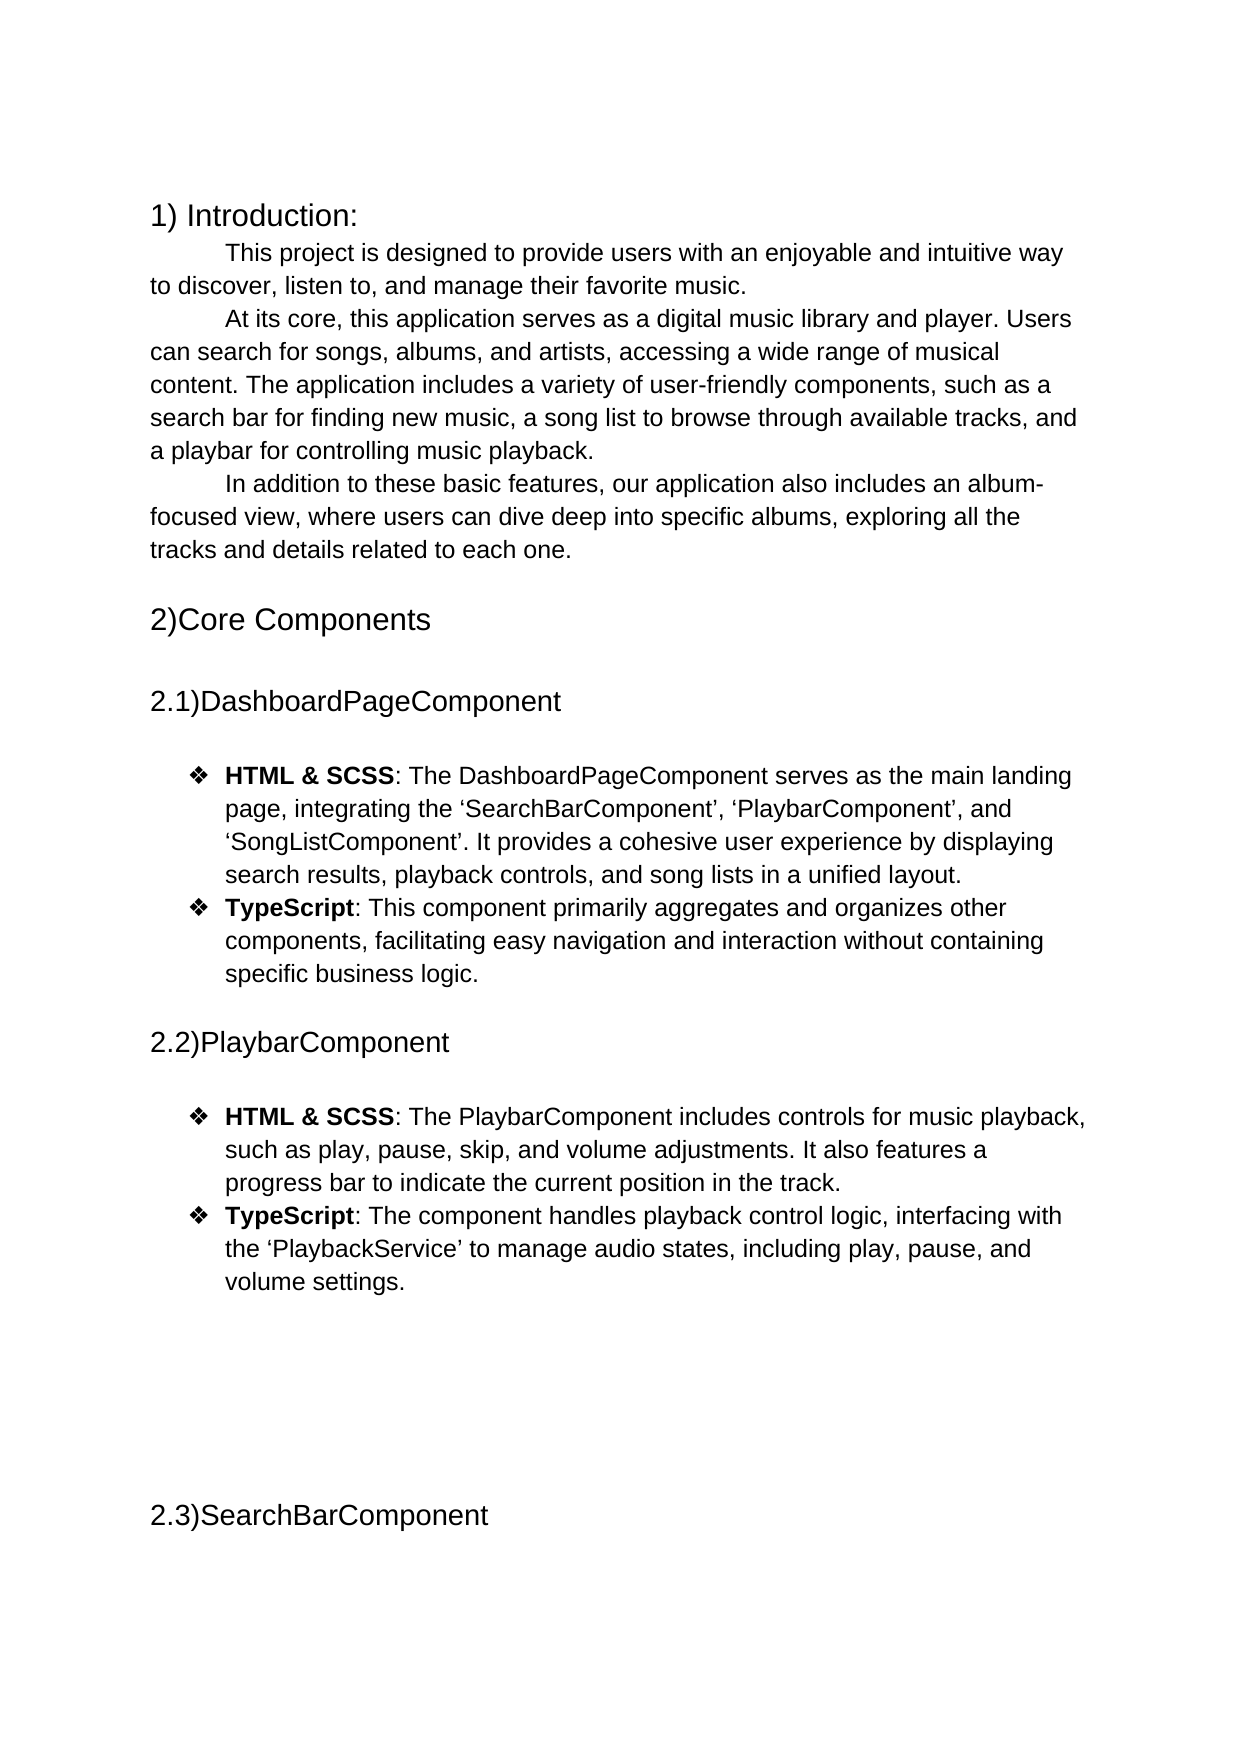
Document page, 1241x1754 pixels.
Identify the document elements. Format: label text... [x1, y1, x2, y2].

text At its core, this application serves as a digital music library and player. Users can search for songs, albums, and artists, accessing a wide range of musical content. The application includes a variety of user-friendly components, such as a search bar for finding new music, a song list to browse through available tracks, and a playbar for controlling music playback. [150, 304, 1090, 465]
list HTML & SCSS: The PlaybarComponent includes controls for music playback, such as play, pause, skip, and volume adjustments. It also features a progress bar to indicate the current position in the track. [187, 1102, 1090, 1197]
text 2.3)SearchBarComponent [150, 1498, 1090, 1532]
text 1) Introduction: [150, 197, 1090, 233]
text This project is designed to provide users with an enjoyable and intuitive way to discover, listen to, and manage their favorite music. [150, 238, 1090, 300]
text 2.2)PlaybarComponent [150, 1025, 1090, 1058]
text In addition to these basic features, our application also includes an album-focused view, where users can dive deep into specific albums, exploring all the tracks and details related to each one. [150, 469, 1090, 564]
list HTML & SCSS: The DashboardPageComponent serves as the main landing page, integrating the ‘SearchBarComponent’, ‘PlaybarComponent’, and ‘SongListComponent’. It provides a cohesive user experience by displaying search results, playback controls, and song lists in a unified layout. [187, 761, 1090, 889]
text 2.1)DashboardPageComponent [150, 684, 1090, 717]
text 2)Core Components [150, 601, 1090, 637]
list TypeScript: This component primarily aggregates and organizes other components, facilitating easy navigation and interaction without containing specific business logic. [187, 893, 1090, 988]
list TypeScript: The component handles playback control logic, interfacing with the ‘PlaybackService’ to manage audio states, including play, pause, and volume settings. [187, 1201, 1090, 1296]
